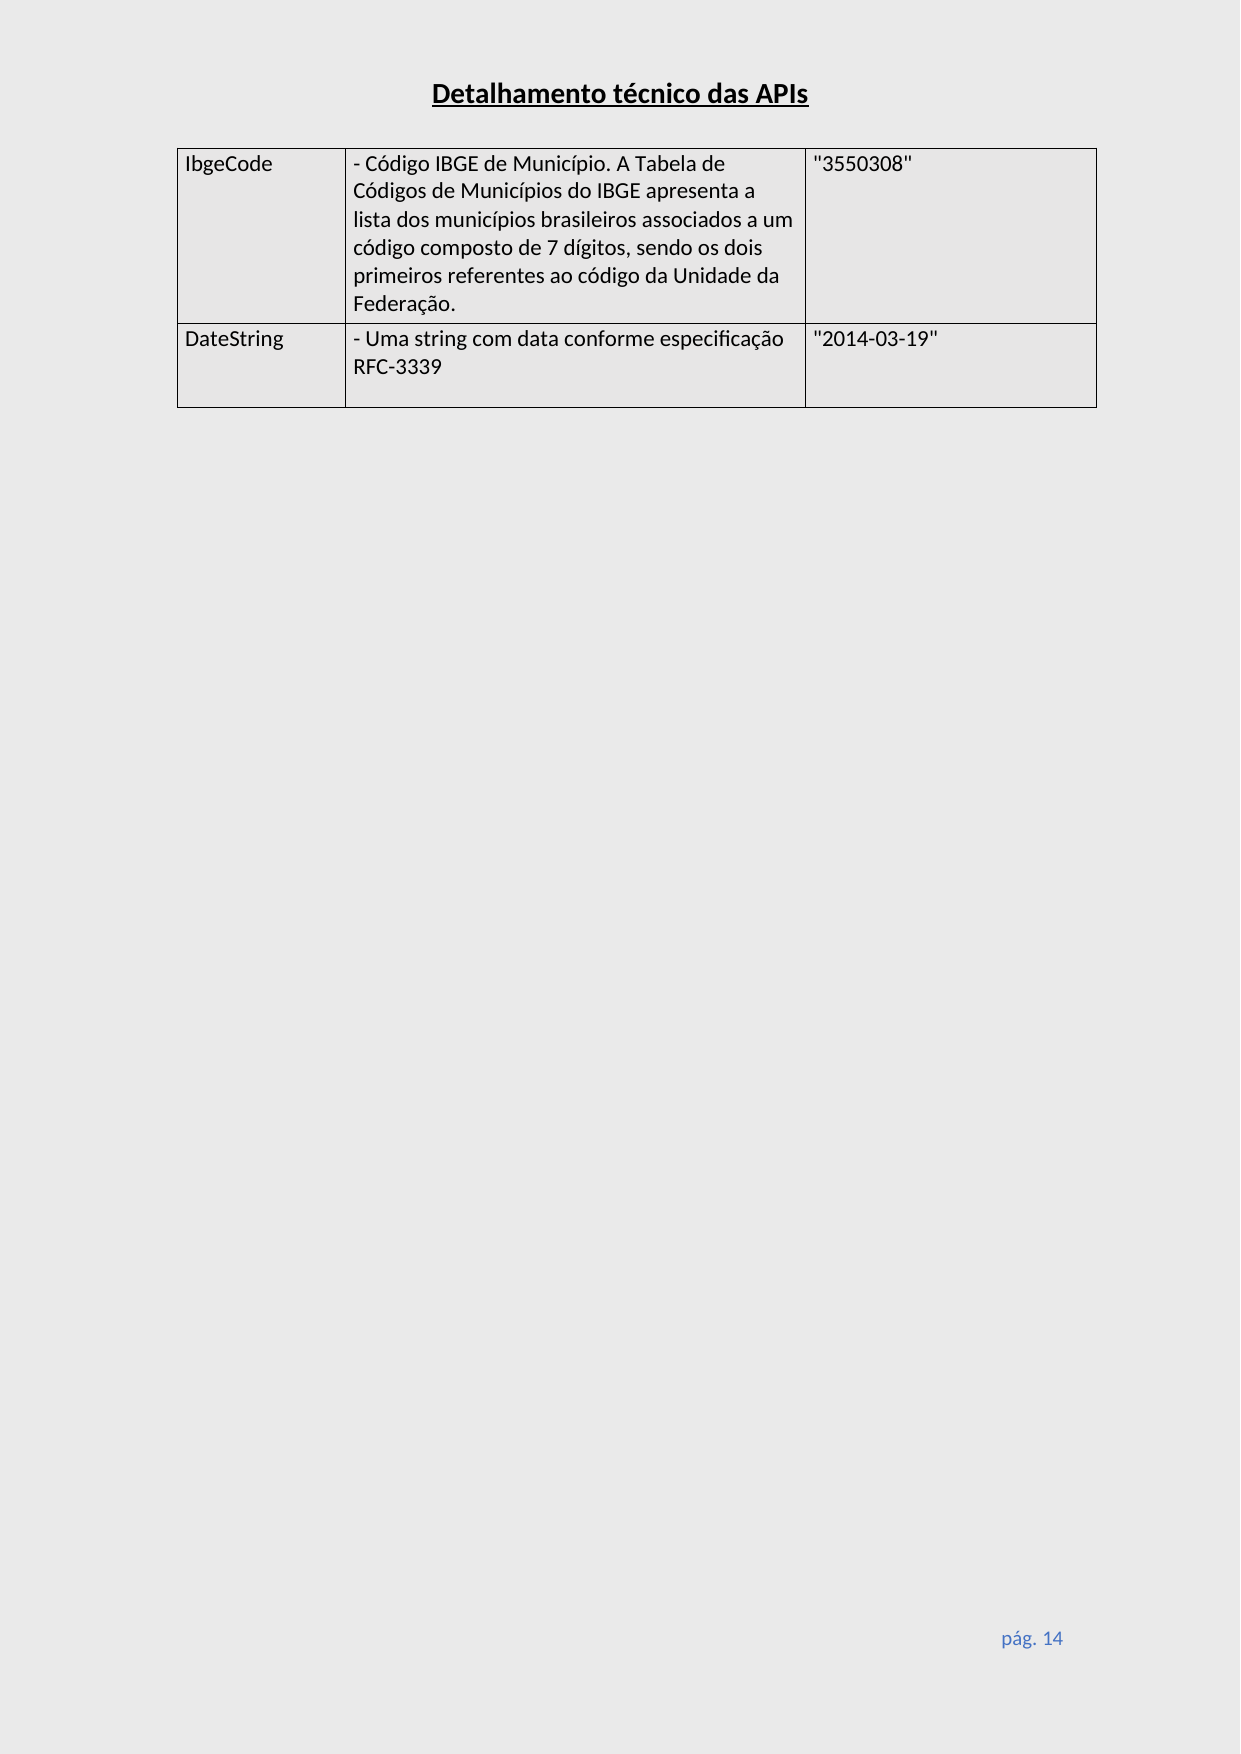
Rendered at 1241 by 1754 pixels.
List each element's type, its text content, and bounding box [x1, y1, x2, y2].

table_cell - Uma string com data conforme especificação RFC-3339 [346, 324, 805, 407]
table_cell DateString [178, 324, 345, 407]
table_cell IbgeCode [178, 149, 345, 323]
table_cell "3550308" [806, 149, 1096, 323]
table_cell "2014-03-19" [806, 324, 1096, 407]
table_cell - Código IBGE de Município. A Tabela de Códigos de Municípios do IBGE apresenta a lista dos municípios brasileiros associados a um código composto de 7 dígitos, sendo os dois primeiros referentes ao código da Unidade da Federação. [346, 149, 805, 323]
